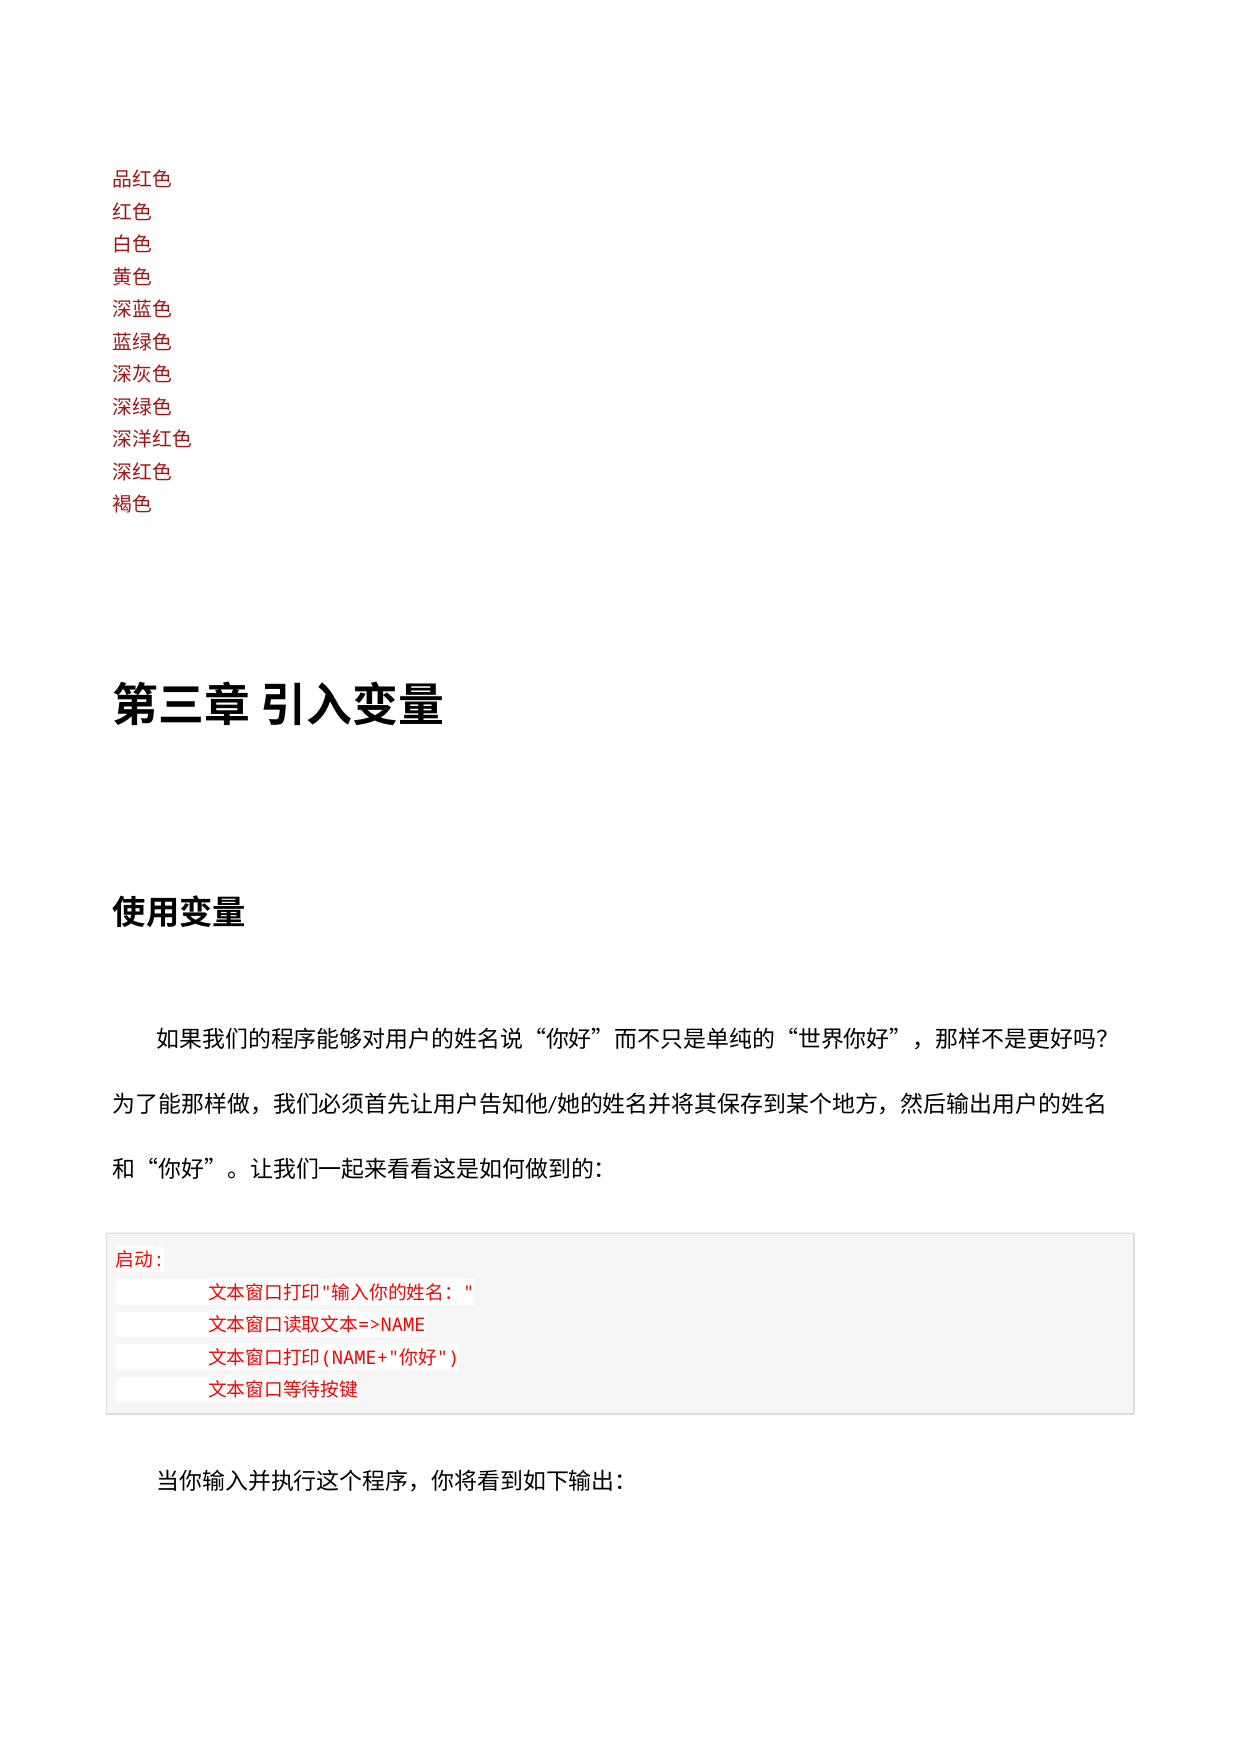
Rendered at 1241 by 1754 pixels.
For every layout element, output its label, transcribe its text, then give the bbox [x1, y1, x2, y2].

text 蓝绿色 深灰色 [112, 324, 1128, 389]
text 黄色 [112, 259, 1128, 292]
text 如果我们的程序能够对用户的姓名说“你好”而不只是单纯的“世界你好”，那样不是更好吗？为了能那样做，我们必须首先让用户告知他/她的姓名并将其保存到某个地方，然后输出用户的姓名和“你好”。让我们一起来看看这是如何做到的： [112, 1005, 1128, 1200]
text 文本窗口打印(NAME+"你好") [107, 1330, 1133, 1362]
text 品红色 [112, 162, 1128, 194]
text 深蓝色 [112, 292, 1128, 324]
text 红色 [112, 194, 1128, 227]
text 深洋红色 [112, 422, 1128, 454]
text 深红色 [112, 454, 1128, 487]
text 文本窗口等待按键 [107, 1362, 1133, 1413]
text 启动: [107, 1234, 1133, 1265]
subtitle 使用变量 [112, 878, 1128, 943]
text 当你输入并执行这个程序，你将看到如下输出： [112, 1447, 1128, 1512]
text 褐色 [112, 487, 1128, 519]
subtitle 第三章 引入变量 [112, 652, 1128, 750]
text 文本窗口打印"输入你的姓名：" [107, 1265, 1133, 1297]
text 白色 [112, 227, 1128, 259]
text 文本窗口读取文本=>NAME [107, 1297, 1133, 1330]
text 深绿色 [112, 389, 1128, 422]
